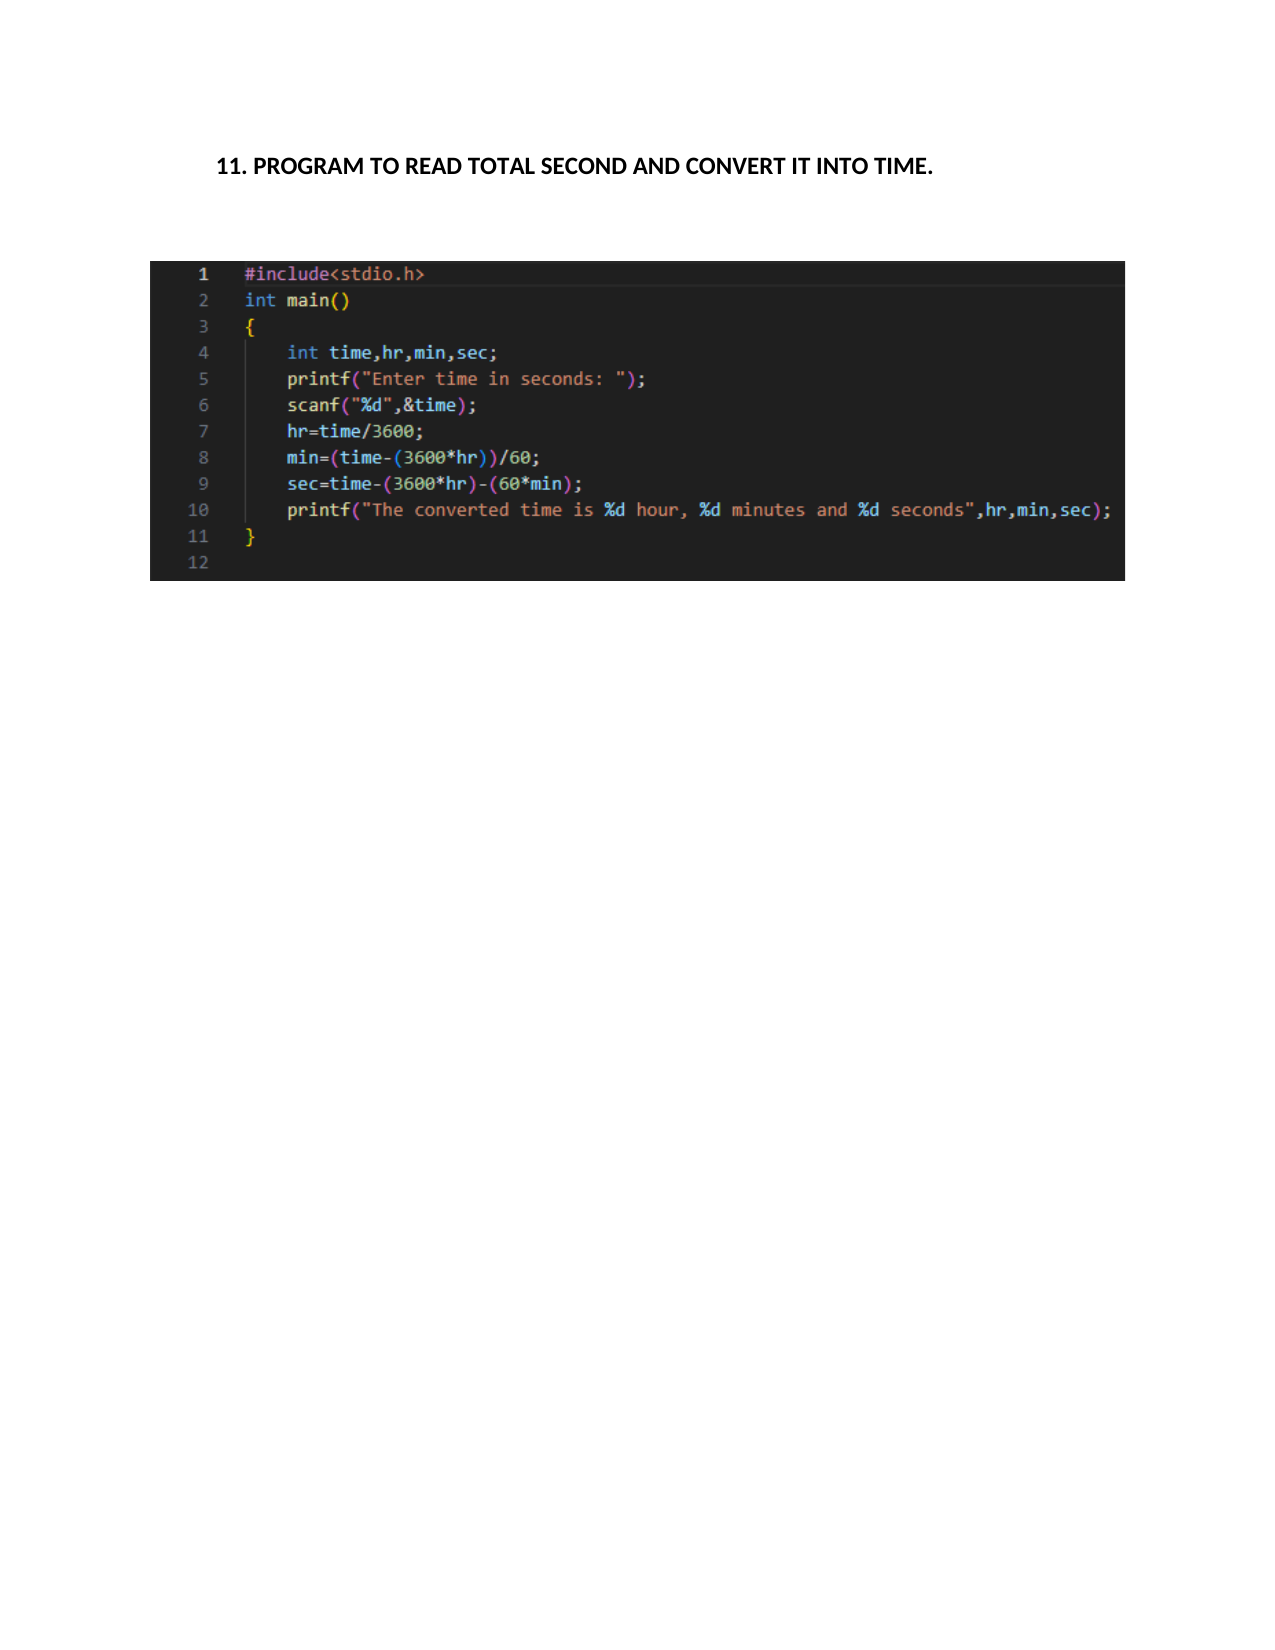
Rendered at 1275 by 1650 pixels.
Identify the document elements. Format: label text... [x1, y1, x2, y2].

list PROGRAM TO READ TOTAL SECOND AND CONVERT IT INTO TIME. [216, 150, 1125, 181]
picture [150, 261, 1125, 581]
